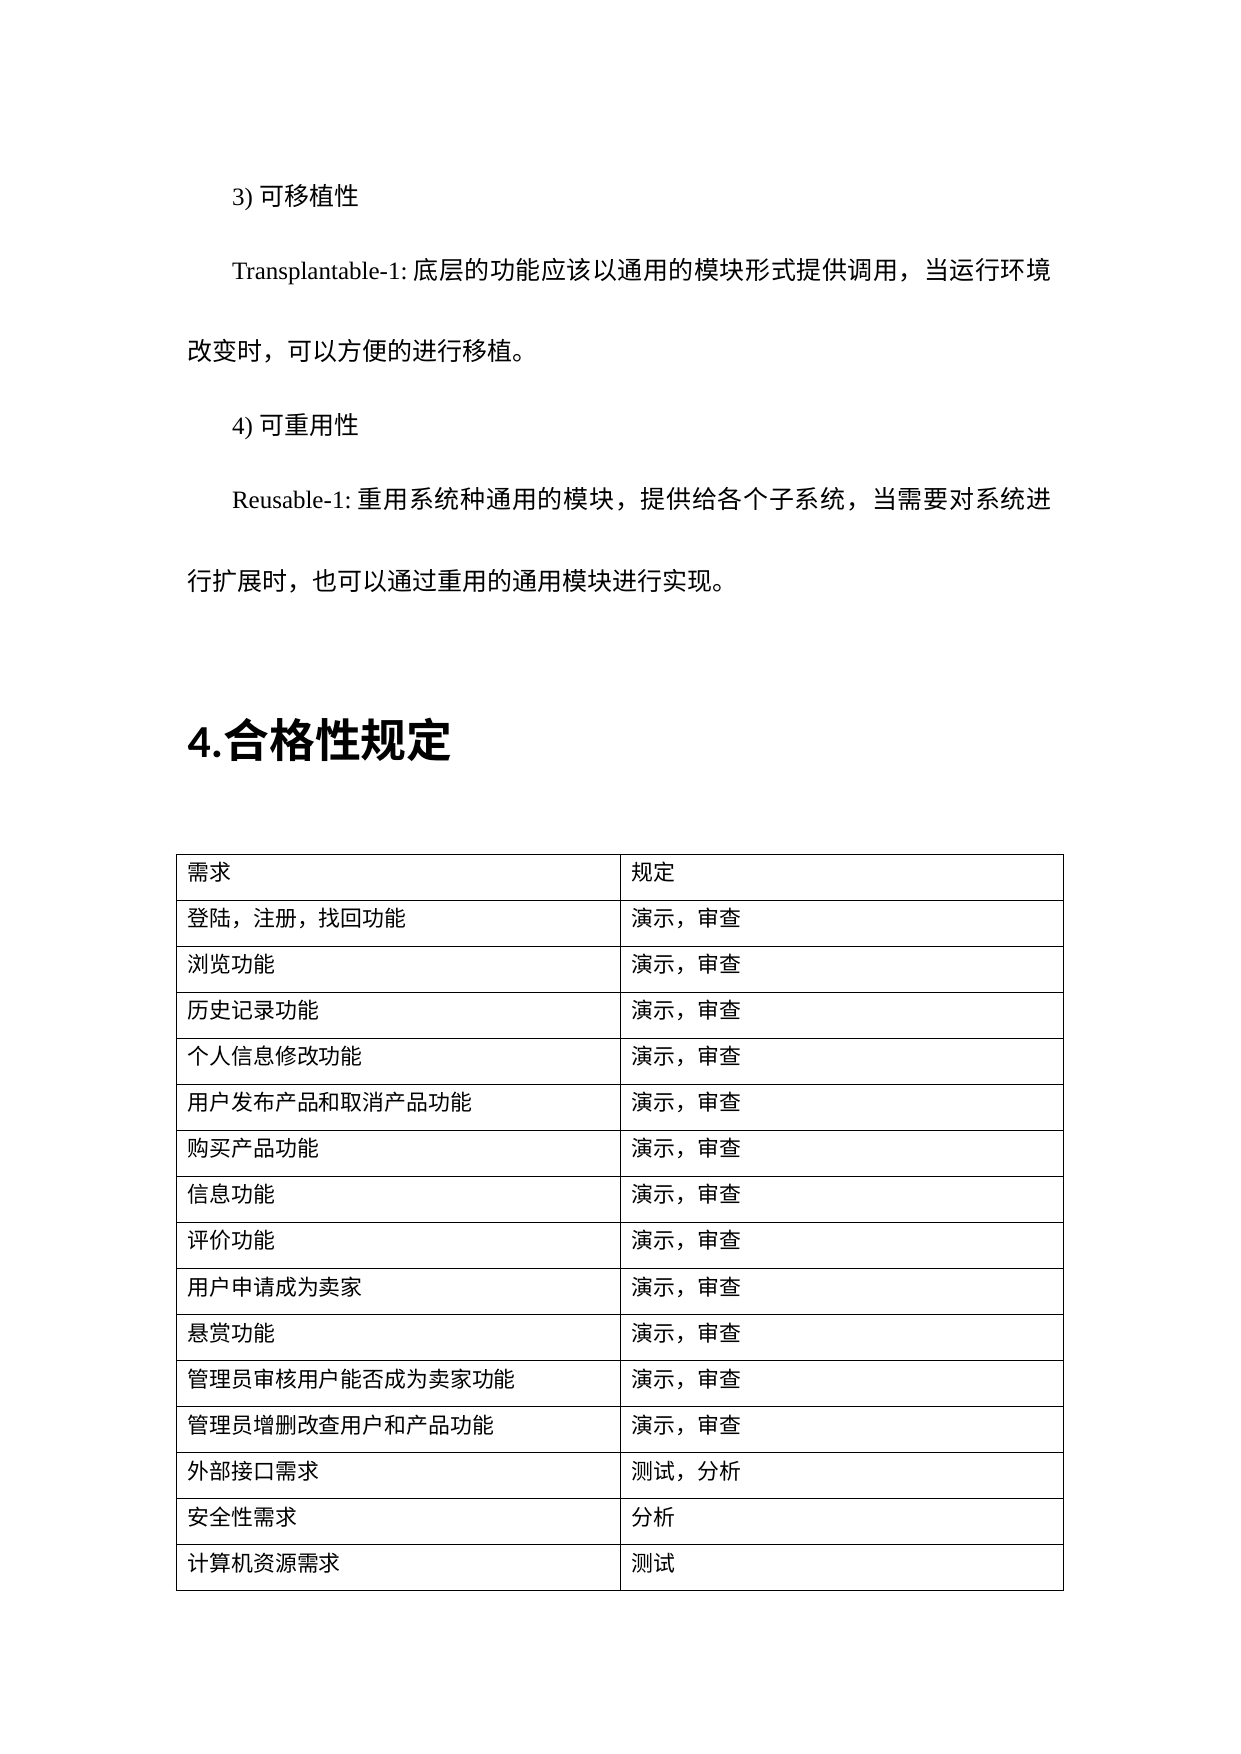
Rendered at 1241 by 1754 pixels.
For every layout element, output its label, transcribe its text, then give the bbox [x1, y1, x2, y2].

table_cell 个人信息修改功能 [177, 1039, 620, 1084]
table_cell 计算机资源需求 [177, 1545, 620, 1590]
table_cell 评价功能 [177, 1223, 620, 1268]
table_cell 演示，审查 [621, 1407, 1063, 1452]
table_cell 管理员增删改查用户和产品功能 [177, 1407, 620, 1452]
table_cell 测试 [621, 1545, 1063, 1590]
table_cell 用户申请成为卖家 [177, 1269, 620, 1314]
table_cell 测试，分析 [621, 1453, 1063, 1498]
table_cell 登陆，注册，找回功能 [177, 901, 620, 946]
table_cell 演示，审查 [621, 1131, 1063, 1176]
list 底层的功能应该以通用的模块形式提供调用，当运行环境改变时，可以方便的进行移植。 [187, 236, 1053, 382]
table_cell 演示，审查 [621, 1269, 1063, 1314]
table_cell 演示，审查 [621, 1223, 1063, 1268]
table_cell 演示，审查 [621, 1177, 1063, 1222]
table_cell 分析 [621, 1499, 1063, 1544]
table_header 需求 [177, 855, 620, 900]
table_cell 演示，审查 [621, 947, 1063, 992]
table_cell 演示，审查 [621, 1361, 1063, 1406]
table_cell 管理员审核用户能否成为卖家功能 [177, 1361, 620, 1406]
list 可移植性 [187, 162, 1053, 227]
table_cell 外部接口需求 [177, 1453, 620, 1498]
table_cell 演示，审查 [621, 1085, 1063, 1130]
table_cell 历史记录功能 [177, 993, 620, 1038]
table_cell 演示，审查 [621, 1315, 1063, 1360]
table_cell 演示，审查 [621, 901, 1063, 946]
table_cell 演示，审查 [621, 993, 1063, 1038]
list 重用系统种通用的模块，提供给各个子系统，当需要对系统进行扩展时，也可以通过重用的通用模块进行实现。 [187, 465, 1053, 612]
table_cell 用户发布产品和取消产品功能 [177, 1085, 620, 1130]
table_cell 浏览功能 [177, 947, 620, 992]
list 可重用性 [187, 391, 1053, 456]
table_cell 演示，审查 [621, 1039, 1063, 1084]
table_cell 购买产品功能 [177, 1131, 620, 1176]
table_header 规定 [621, 855, 1063, 900]
table_cell 信息功能 [177, 1177, 620, 1222]
table_cell 安全性需求 [177, 1499, 620, 1544]
table_cell 悬赏功能 [177, 1315, 620, 1360]
